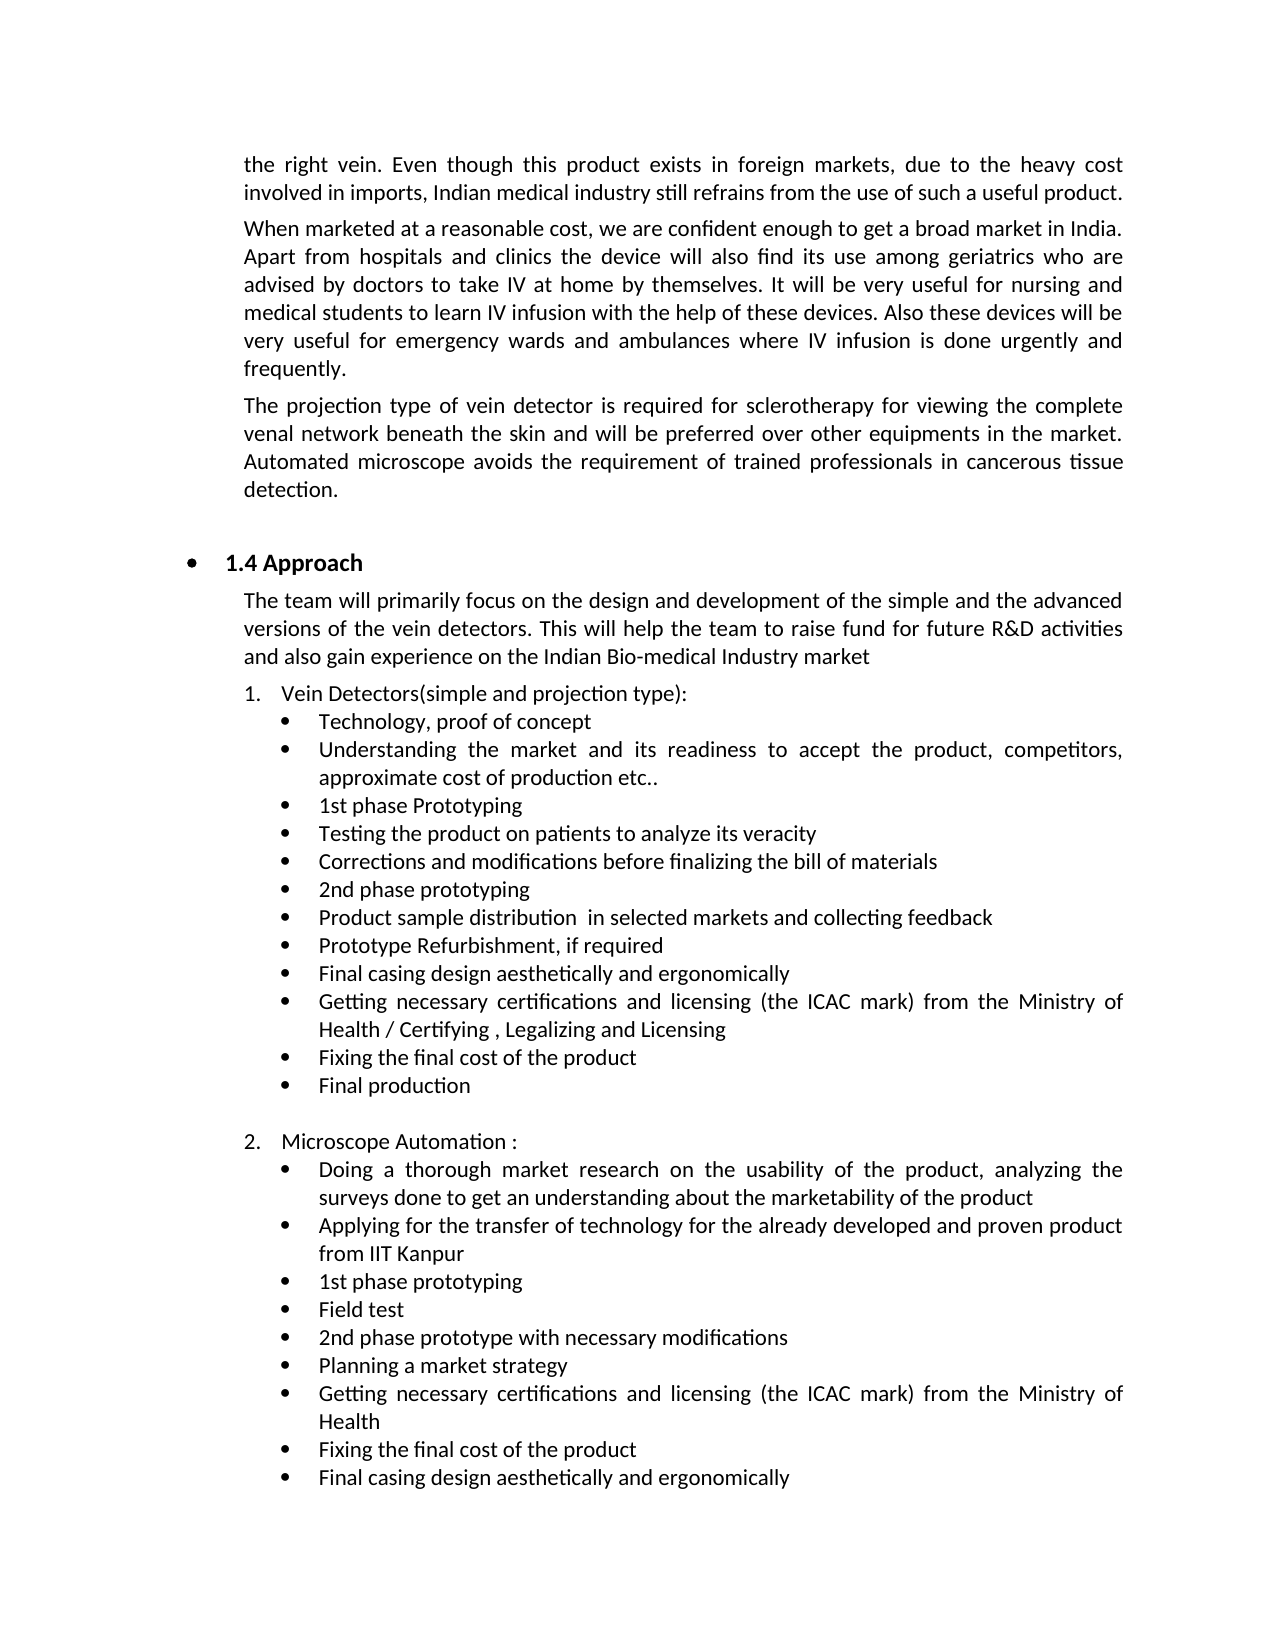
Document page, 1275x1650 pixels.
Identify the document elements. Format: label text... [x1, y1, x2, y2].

list Field test [281, 1295, 1125, 1323]
list Doing a thorough market research on the usability of the product, analyzing the surveys done to get an understanding about the marketability of the product [281, 1155, 1125, 1211]
list Applying for the transfer of technology for the already developed and proven product from IIT Kanpur [281, 1211, 1125, 1267]
list Corrections and modifications before finalizing the bill of materials [281, 847, 1125, 875]
list Product sample distribution in selected markets and collecting feedback [281, 903, 1125, 931]
list Fixing the final cost of the product [281, 1043, 1125, 1071]
list Microscope Automation : [244, 1127, 1125, 1155]
list Final casing design aesthetically and ergonomically [281, 959, 1125, 987]
list 1st phase prototyping [281, 1267, 1125, 1295]
list Getting necessary certifications and licensing (the ICAC mark) from the Ministry of Health [281, 1379, 1125, 1435]
text The team will primarily focus on the design and development of the simple and the advanced versions of the vein detectors. This will help the team to raise fund for future R&D activities and also gain experience on the Indian Bio-medical Industry market [244, 586, 1125, 671]
list Vein Detectors(simple and projection type): [244, 679, 1125, 707]
text When marketed at a reasonable cost, we are confident enough to get a broad market in India. Apart from hospitals and clinics the device will also find its use among geriatrics who are advised by doctors to take IV at home by themselves. It will be very useful for nursing and medical students to learn IV infusion with the help of these devices. Also these devices will be very useful for emergency wards and ambulances where IV infusion is done urgently and frequently. [244, 214, 1125, 382]
list Planning a market strategy [281, 1351, 1125, 1379]
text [244, 150, 1125, 206]
text The projection type of vein detector is required for sclerotherapy for viewing the complete venal network beneath the skin and will be preferred over other equipments in the market. Automated microscope avoids the requirement of trained professionals in cancerous tissue detection. [244, 391, 1125, 503]
list Prototype Refurbishment, if required [281, 931, 1125, 959]
list Understanding the market and its readiness to accept the product, competitors, approximate cost of production etc.. [281, 735, 1125, 791]
list 1st phase Prototyping [281, 791, 1125, 819]
list Fixing the final cost of the product [281, 1435, 1125, 1463]
list 2nd phase prototyping [281, 875, 1125, 903]
list 2nd phase prototype with necessary modifications [281, 1323, 1125, 1351]
list Final casing design aesthetically and ergonomically [281, 1463, 1125, 1491]
list Final production [281, 1071, 1125, 1099]
list Testing the product on patients to analyze its veracity [281, 819, 1125, 847]
list 1.4 Approach [187, 548, 1125, 578]
list Getting necessary certifications and licensing (the ICAC mark) from the Ministry of Health / Certifying , Legalizing and Licensing [281, 987, 1125, 1043]
list Technology, proof of concept [281, 707, 1125, 735]
